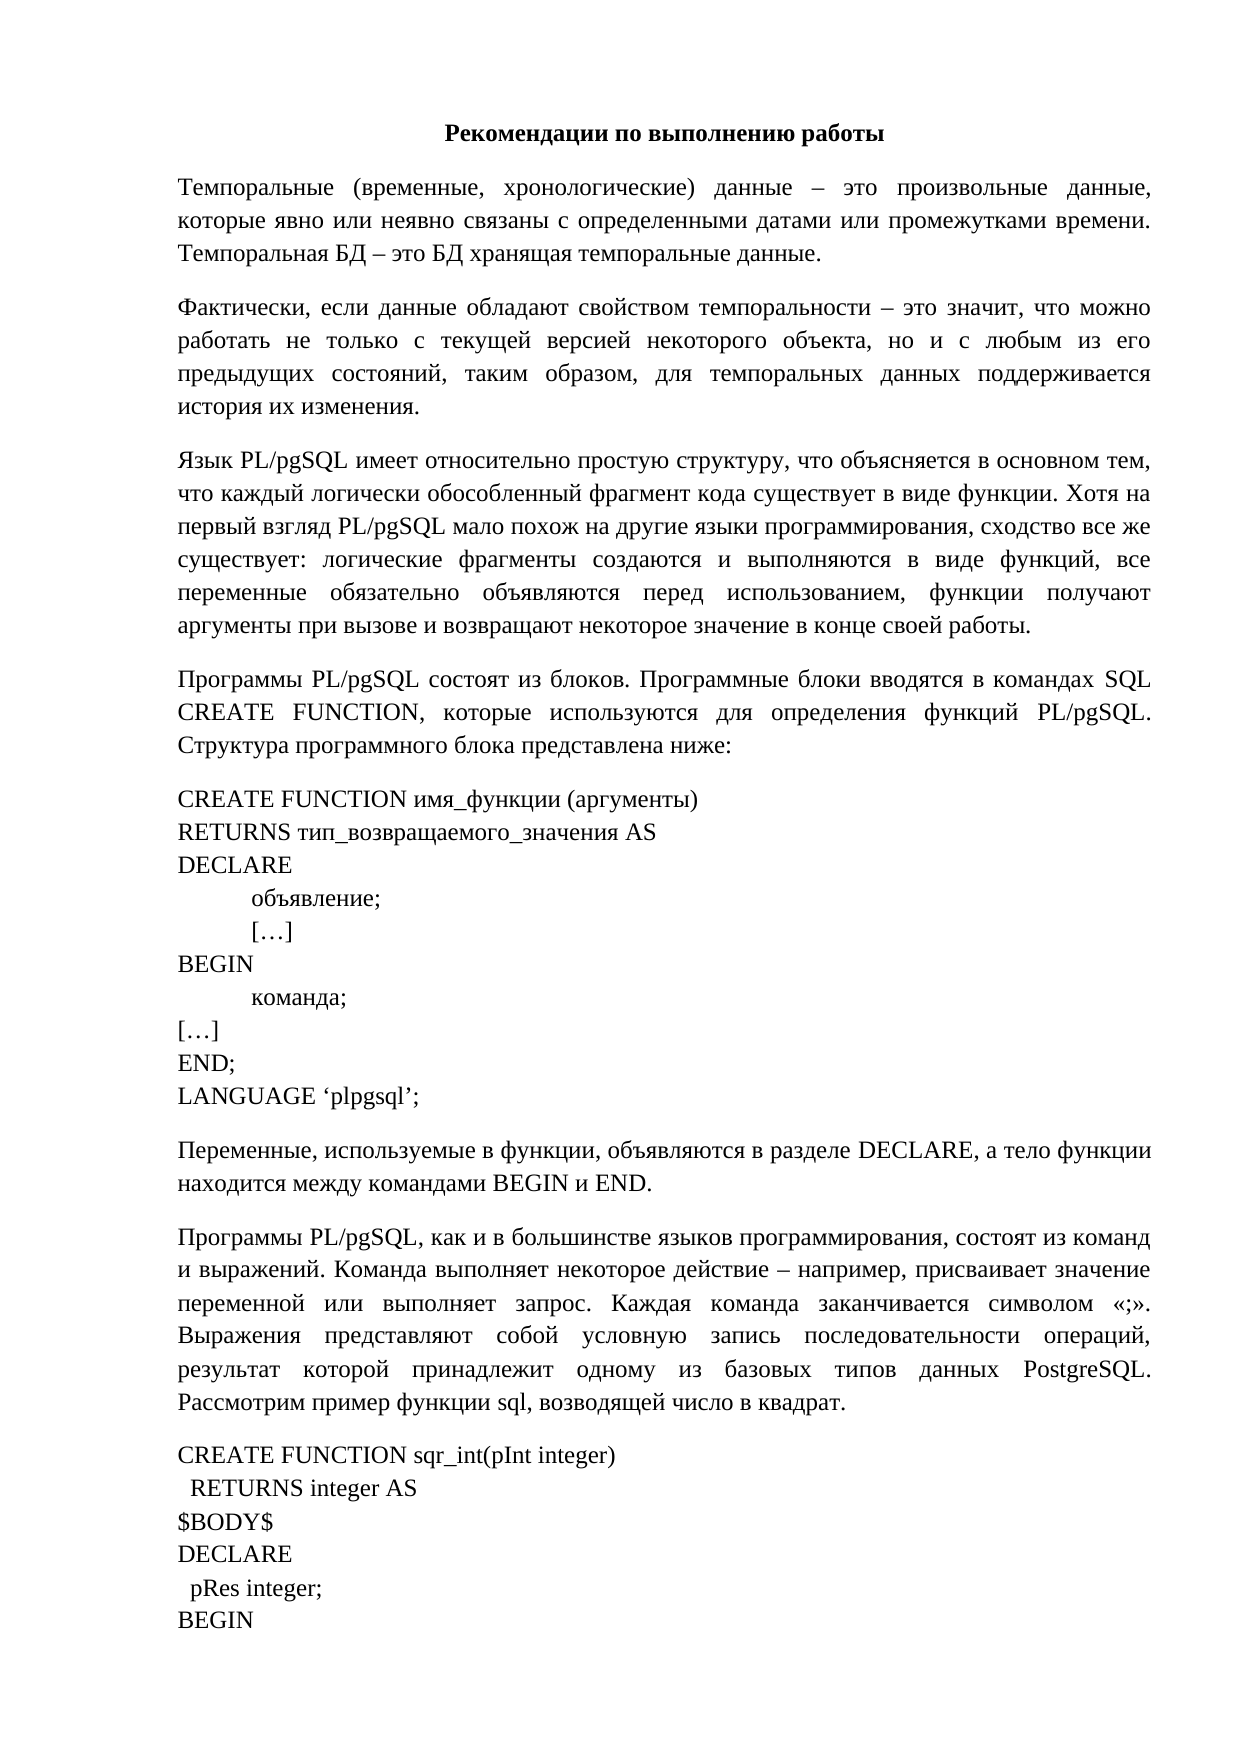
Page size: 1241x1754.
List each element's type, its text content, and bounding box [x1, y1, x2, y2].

text Фактически, если данные обладают свойством темпоральности – это значит, что можно работать не только с текущей версией некоторого объекта, но и с любым из его предыдущих состояний, таким образом, для темпоральных данных поддерживается история их изменения. [177, 292, 1152, 420]
text BEGIN [177, 949, 1152, 977]
text pRes integer; [177, 1573, 1152, 1601]
text DECLARE [177, 1539, 1152, 1568]
text DECLARE [177, 850, 1152, 878]
text RETURNS integer AS [177, 1473, 1152, 1502]
text CREATE FUNCTION имя_функции (аргументы) [177, 784, 1152, 812]
text Программы PL/pgSQL, как и в большинстве языков программирования, состоят из команд и выражений. Команда выполняет некоторое действие – например, присваивает значение переменной или выполняет запрос. Каждая команда заканчивается символом «;». Выражения представляют собой условную запись последовательности операций, результат которой принадлежит одному из базовых типов данных PostgreSQL. Рассмотрим пример функции sql, возводящей число в квадрат. [177, 1222, 1152, 1415]
text Темпоральные (временные, хронологические) данные – это произвольные данные, которые явно или неявно связаны с определенными датами или промежутками времени. Темпоральная БД – это БД хранящая темпоральные данные. [177, 172, 1152, 267]
text Переменные, используемые в функции, объявляются в разделе DECLARE, а тело функции находится между командами BEGIN и END. [177, 1135, 1152, 1196]
text объявление; [177, 883, 1152, 911]
text LANGUAGE ‘plpgsql’; [177, 1081, 1152, 1109]
text […] [177, 916, 1152, 944]
text BEGIN [177, 1606, 1152, 1634]
text Рекомендации по выполнению работы [177, 118, 1152, 147]
text Программы PL/pgSQL состоят из блоков. Программные блоки вводятся в командах SQL CREATE FUNCTION, которые используются для определения функций PL/pgSQL. Структура программного блока представлена ниже: [177, 664, 1152, 758]
text RETURNS тип_возвращаемого_значения AS [177, 817, 1152, 845]
text $BODY$ [177, 1507, 1152, 1535]
text CREATE FUNCTION sqr_int(pInt integer) [177, 1441, 1152, 1469]
text END; [177, 1048, 1152, 1077]
text […] [177, 1015, 1152, 1043]
text команда; [177, 982, 1152, 1011]
text Язык PL/pgSQL имеет относительно простую структуру, что объясняется в основном тем, что каждый логически обособленный фрагмент кода существует в виде функции. Хотя на первый взгляд PL/pgSQL мало похож на другие языки программирования, сходство все же существует: логические фрагменты создаются и выполняются в виде функций, все переменные обязательно объявляются перед использованием, функции получают аргументы при вызове и возвращают некоторое значение в конце своей работы. [177, 445, 1152, 639]
